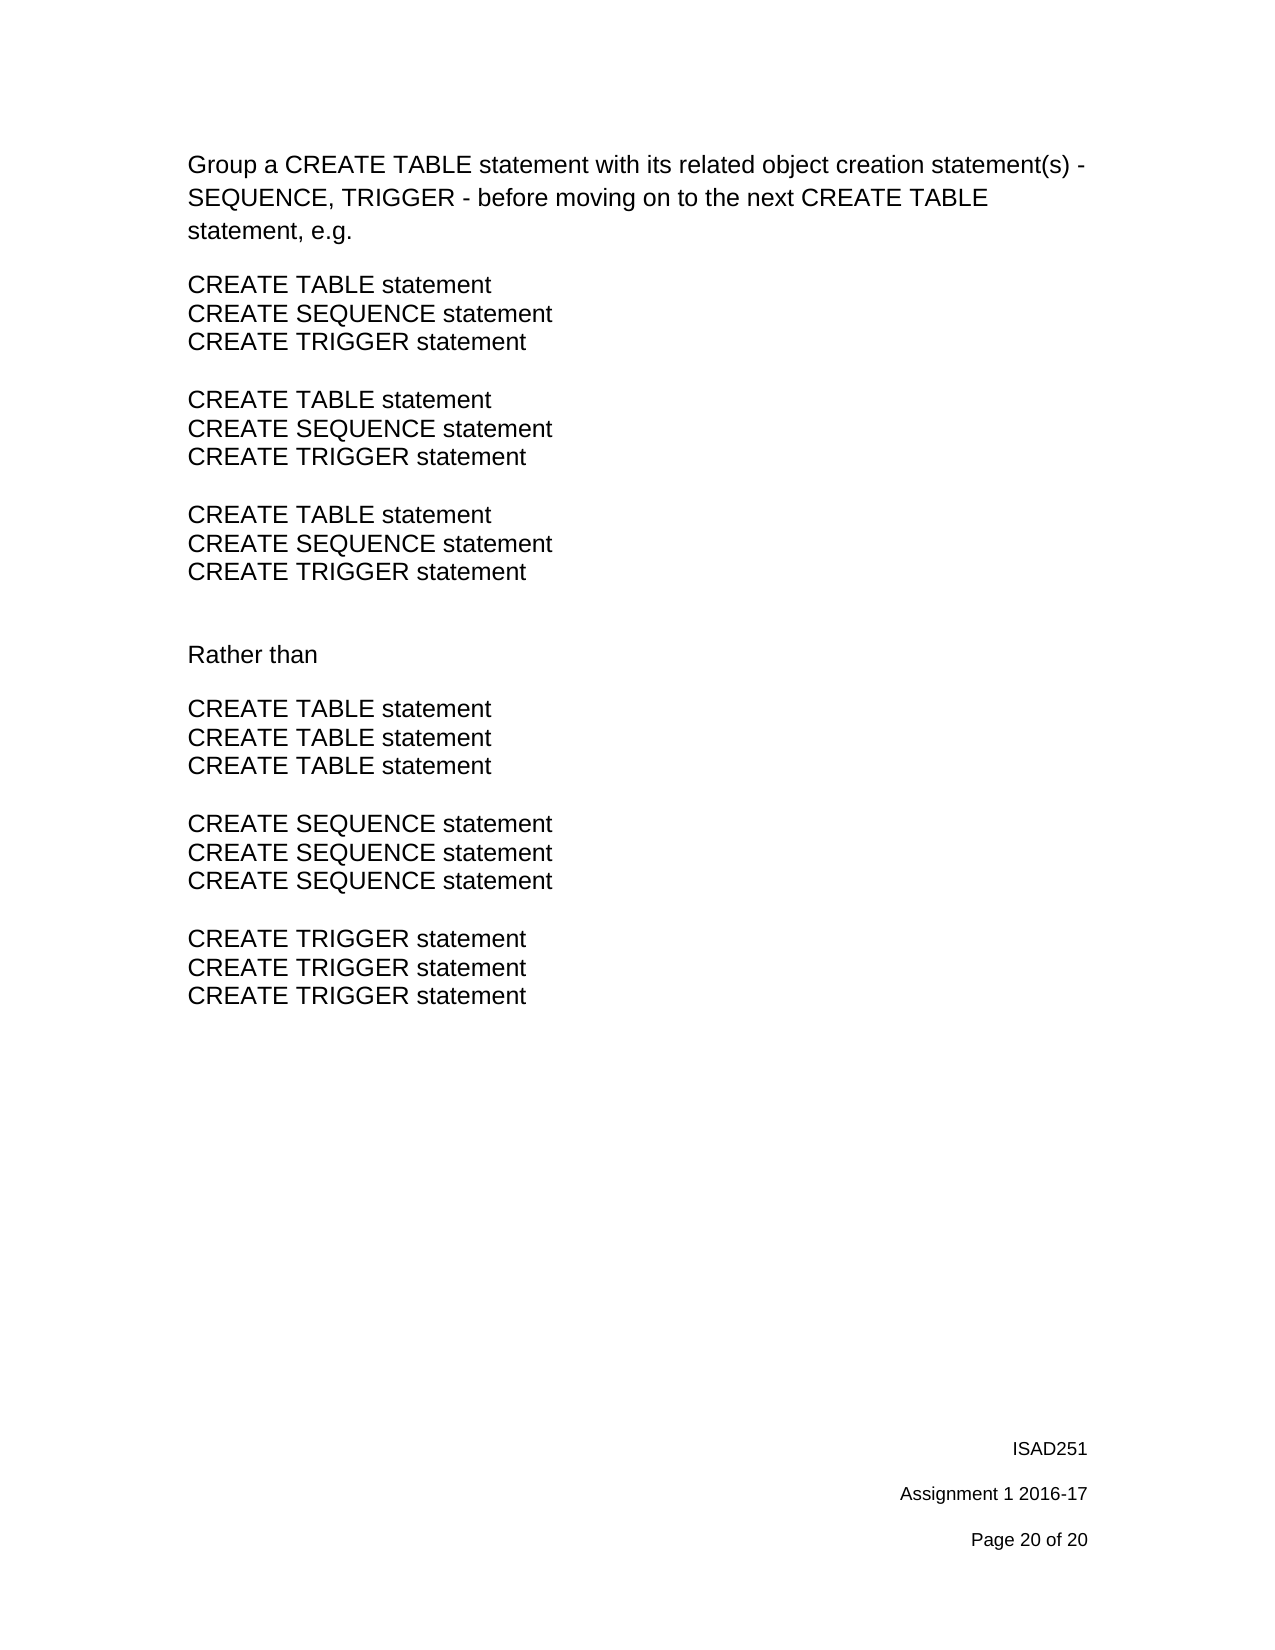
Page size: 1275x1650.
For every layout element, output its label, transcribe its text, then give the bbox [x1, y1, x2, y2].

text CREATE TABLE statement [187, 694, 1087, 723]
text CREATE SEQUENCE statement [187, 809, 1087, 838]
text CREATE TRIGGER statement [187, 953, 1087, 981]
text CREATE SEQUENCE statement [187, 838, 1087, 866]
text Rather than [187, 640, 1087, 669]
text CREATE TABLE statement [187, 385, 1087, 414]
text CREATE SEQUENCE statement [187, 299, 1087, 327]
text CREATE TRIGGER statement [187, 981, 1087, 1010]
text CREATE TABLE statement [187, 751, 1087, 780]
text CREATE TRIGGER statement [187, 442, 1087, 471]
text CREATE SEQUENCE statement [187, 529, 1087, 557]
text CREATE TRIGGER statement [187, 327, 1087, 356]
text CREATE TABLE statement [187, 723, 1087, 751]
text CREATE TABLE statement [187, 500, 1087, 529]
text CREATE TABLE statement [187, 270, 1087, 299]
text CREATE SEQUENCE statement [187, 866, 1087, 895]
text CREATE SEQUENCE statement [187, 414, 1087, 442]
text CREATE TRIGGER statement [187, 924, 1087, 953]
text Group a CREATE TABLE statement with its related object creation statement(s) - SEQUENCE, TRIGGER - before moving on to the next CREATE TABLE statement, e.g. [187, 150, 1087, 245]
text CREATE TRIGGER statement [187, 557, 1087, 586]
